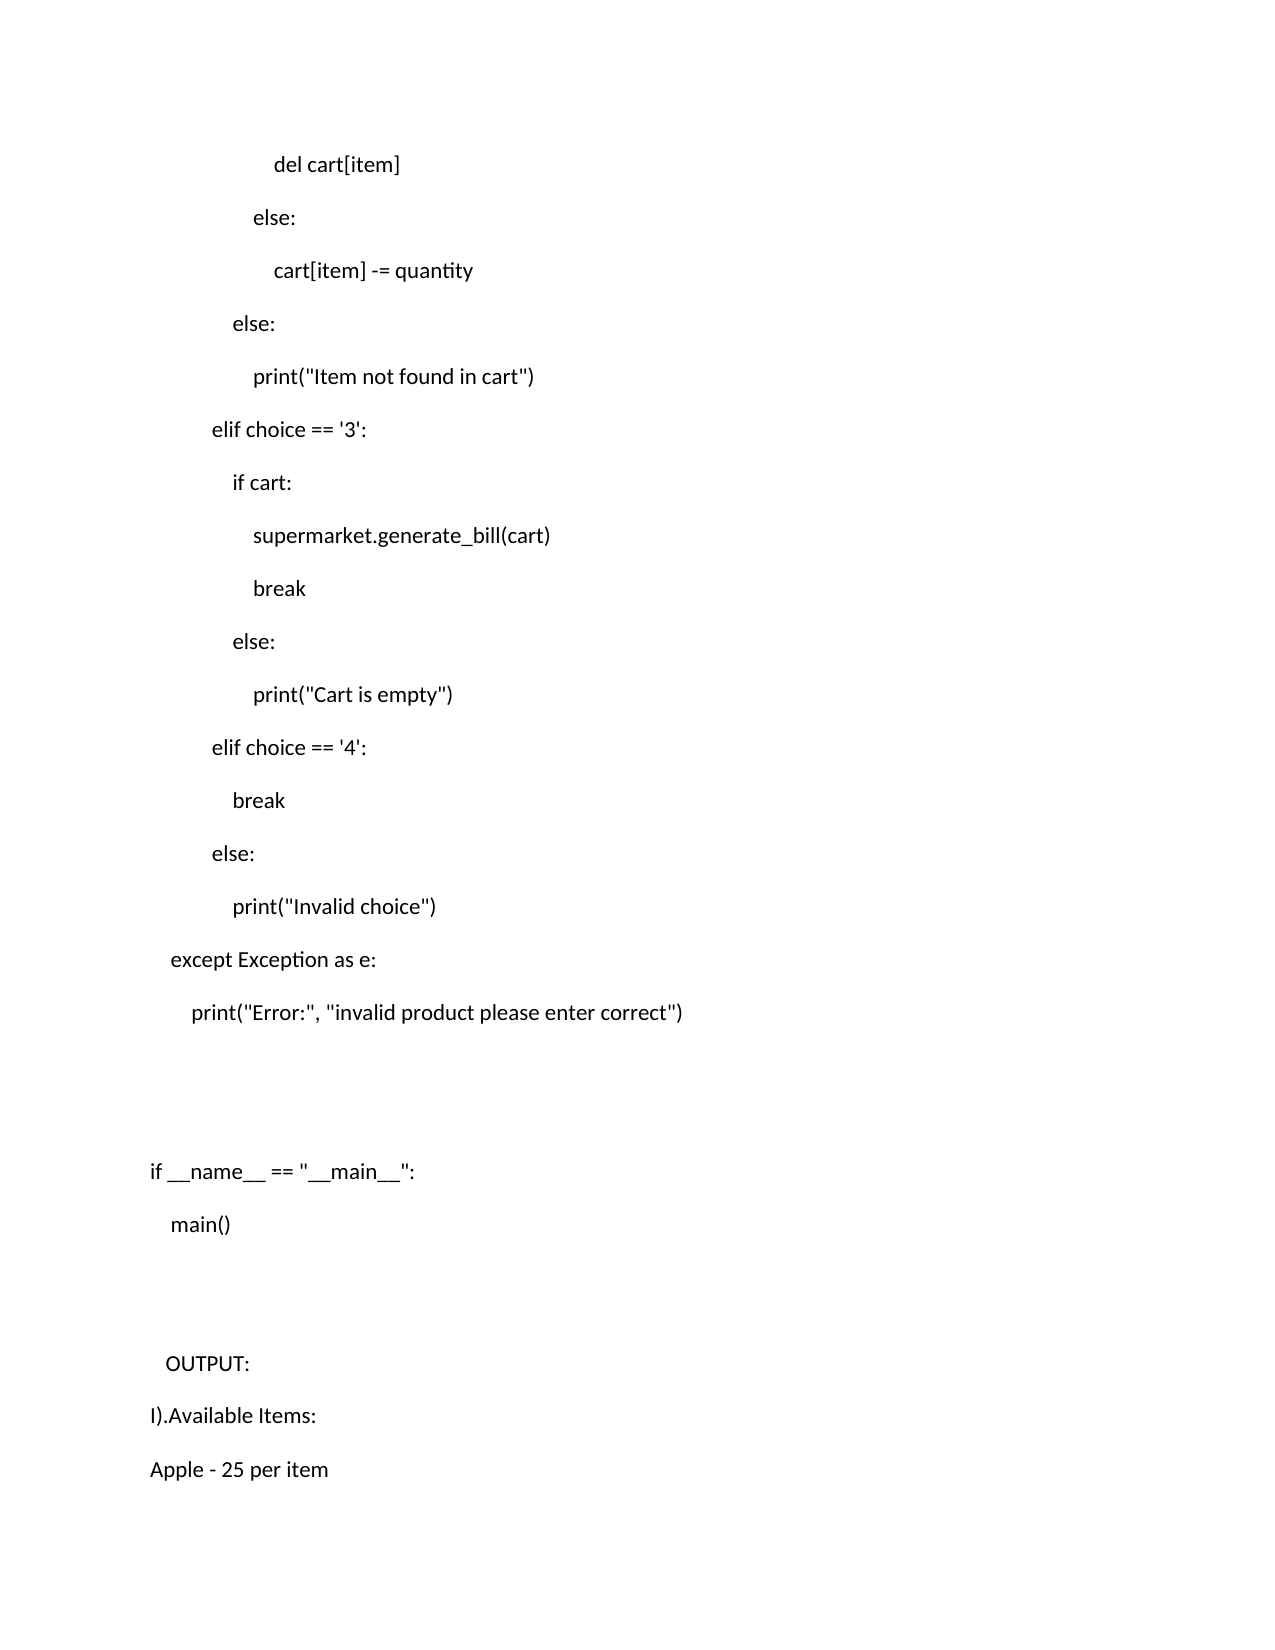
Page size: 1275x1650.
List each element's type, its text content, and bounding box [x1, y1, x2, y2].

text else: [150, 309, 1125, 337]
text cart[item] -= quantity [150, 256, 1125, 284]
text if cart: [150, 468, 1125, 496]
text elif choice == '3': [150, 415, 1125, 443]
text Apple - 25 per item [150, 1455, 1125, 1483]
text elif choice == '4': [150, 733, 1125, 761]
text del cart[item] [150, 150, 1125, 178]
text else: [150, 203, 1125, 231]
text if __name__ == "__main__": [150, 1157, 1125, 1185]
text main() [150, 1210, 1125, 1238]
text print("Invalid choice") [150, 892, 1125, 920]
text OUTPUT: [150, 1316, 1125, 1377]
text else: [150, 839, 1125, 867]
text I).Available Items: [150, 1402, 1125, 1430]
text break [150, 574, 1125, 602]
text else: [150, 627, 1125, 655]
text except Exception as e: [150, 945, 1125, 973]
text print("Error:", "invalid product please enter correct") [150, 998, 1125, 1026]
text break [150, 786, 1125, 814]
text supermarket.generate_bill(cart) [150, 521, 1125, 549]
text print("Item not found in cart") [150, 362, 1125, 390]
text print("Cart is empty") [150, 680, 1125, 708]
